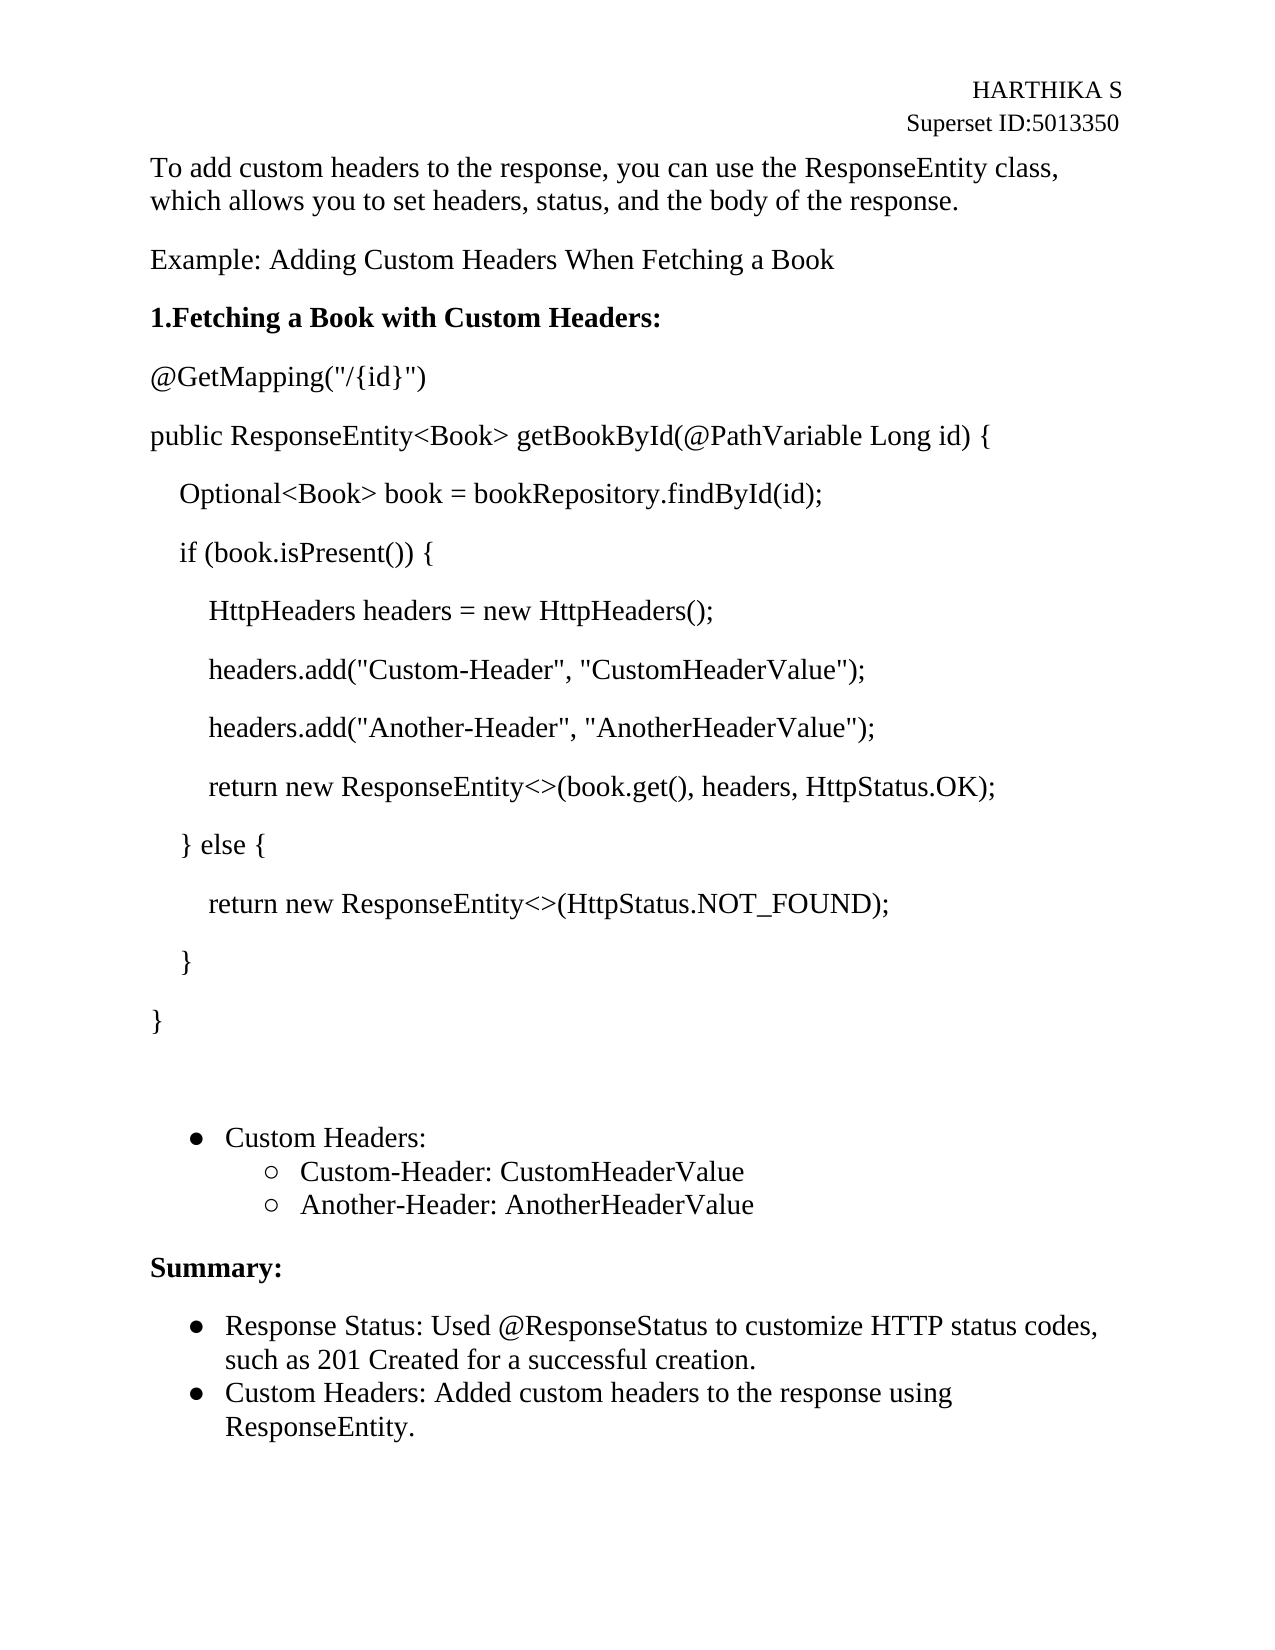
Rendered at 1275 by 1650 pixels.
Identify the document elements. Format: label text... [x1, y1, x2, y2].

list Another-Header: AnotherHeaderValue [262, 1187, 1125, 1221]
text public ResponseEntity<Book> getBookById(@PathVariable Long id) { [150, 418, 1125, 451]
text @GetMapping("/{id}") [150, 359, 1125, 393]
subtitle Example: Adding Custom Headers When Fetching a Book [150, 242, 1125, 276]
text headers.add("Another-Header", "AnotherHeaderValue"); [150, 710, 1125, 744]
list Custom Headers: [187, 1120, 1125, 1154]
text } else { [150, 827, 1125, 861]
subtitle Summary: [150, 1250, 1125, 1283]
list Response Status: Used @ResponseStatus to customize HTTP status codes, such as 201 Created for a successful creation. [187, 1308, 1125, 1376]
text 1.Fetching a Book with Custom Headers: [150, 301, 1125, 334]
text return new ResponseEntity<>(HttpStatus.NOT_FOUND); [150, 886, 1125, 919]
text } [150, 944, 1125, 978]
text To add custom headers to the response, you can use the ResponseEntity class, which allows you to set headers, status, and the body of the response. [150, 150, 1125, 217]
list Custom-Header: CustomHeaderValue [262, 1154, 1125, 1187]
text } [150, 1003, 1125, 1037]
text headers.add("Custom-Header", "CustomHeaderValue"); [150, 652, 1125, 685]
text HttpHeaders headers = new HttpHeaders(); [150, 593, 1125, 627]
text return new ResponseEntity<>(book.get(), headers, HttpStatus.OK); [150, 769, 1125, 802]
list Custom Headers: Added custom headers to the response using ResponseEntity. [187, 1376, 1125, 1443]
text Optional<Book> book = bookRepository.findById(id); [150, 476, 1125, 510]
text if (book.isPresent()) { [150, 535, 1125, 568]
